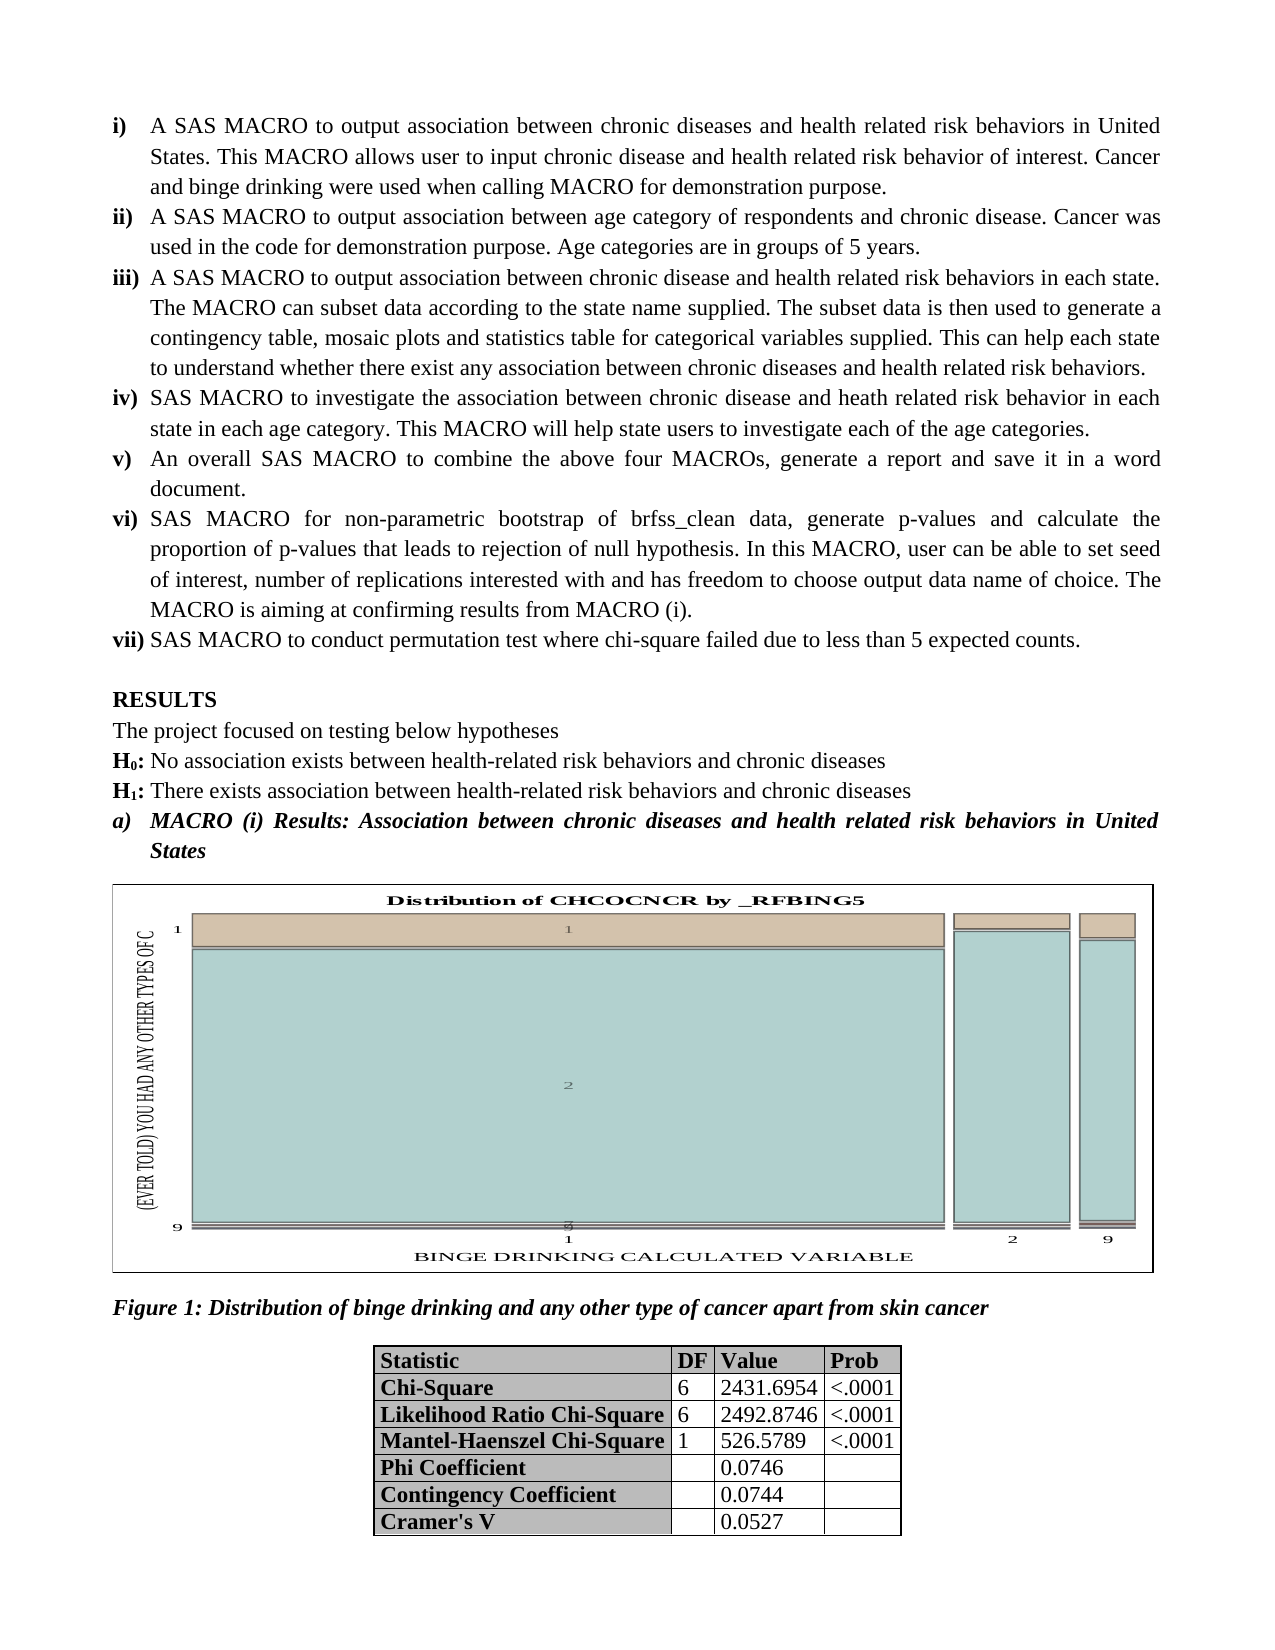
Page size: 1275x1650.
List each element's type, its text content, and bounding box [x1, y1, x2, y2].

text The project focused on testing below hypotheses [112, 717, 1162, 743]
list An overall SAS MACRO to combine the above four MACROs, generate a report and save it in a word document. [112, 445, 1162, 501]
table_cell [672, 1509, 714, 1534]
table_header Value [715, 1347, 824, 1373]
table_cell 526.5789 [715, 1428, 824, 1454]
table_cell Contingency Coefficient [375, 1482, 671, 1508]
table_cell 0.0527 [715, 1509, 824, 1534]
list A SAS MACRO to output association between chronic disease and health related risk behaviors in each state. The MACRO can subset data according to the state name supplied. The subset data is then used to generate a contingency table, mosaic plots and statistics table for categorical variables supplied. This can help each state to understand whether there exist any association between chronic diseases and health related risk behaviors. [112, 263, 1162, 381]
text H1: There exists association between health-related risk behaviors and chronic diseases [112, 777, 1162, 803]
table_cell Mantel-Haenszel Chi-Square [375, 1428, 671, 1454]
table_cell [825, 1455, 900, 1481]
table_cell 2492.8746 [715, 1401, 824, 1427]
table_header Statistic [375, 1347, 671, 1373]
table_header DF [672, 1347, 714, 1373]
table_cell 6 [672, 1374, 714, 1400]
table_cell Likelihood Ratio Chi-Square [375, 1401, 671, 1427]
table_cell 0.0744 [715, 1482, 824, 1508]
list A SAS MACRO to output association between age category of respondents and chronic disease. Cancer was used in the code for demonstration purpose. Age categories are in groups of 5 years. [112, 203, 1162, 260]
list SAS MACRO to investigate the association between chronic disease and heath related risk behavior in each state in each age category. This MACRO will help state users to investigate each of the age categories. [112, 384, 1162, 441]
table_cell [825, 1482, 900, 1508]
table_cell Phi Coefficient [375, 1455, 671, 1481]
table_cell [672, 1482, 714, 1508]
table_cell 1 [672, 1428, 714, 1454]
text RESULTS [112, 686, 1162, 713]
list SAS MACRO for non-parametric bootstrap of brfss_clean data, generate p-values and calculate the proportion of p-values that leads to rejection of null hypothesis. In this MACRO, user can be able to set seed of interest, number of replications interested with and has freedom to choose output data name of choice. The MACRO is aiming at confirming results from MACRO (i). [112, 505, 1162, 622]
table_cell [672, 1455, 714, 1481]
table_cell 2431.6954 [715, 1374, 824, 1400]
text Figure 1: Distribution of binge drinking and any other type of cancer apart from skin cancer [112, 1294, 1162, 1321]
table_cell <.0001 [825, 1374, 900, 1400]
table_cell <.0001 [825, 1401, 900, 1427]
table_cell Chi-Square [375, 1374, 671, 1400]
table_cell 0.0746 [715, 1455, 824, 1481]
table_cell 6 [672, 1401, 714, 1427]
table_cell <.0001 [825, 1428, 900, 1454]
text H0: No association exists between health-related risk behaviors and chronic diseases [112, 747, 1162, 773]
list A SAS MACRO to output association between chronic diseases and health related risk behaviors in United States. This MACRO allows user to input chronic disease and health related risk behavior of interest. Cancer and binge drinking were used when calling MACRO for demonstration purpose. [112, 112, 1162, 199]
table_cell [825, 1509, 900, 1534]
table_header Prob [825, 1347, 900, 1373]
list SAS MACRO to conduct permutation test where chi-square failed due to less than 5 expected counts. [112, 626, 1162, 652]
list MACRO (i) Results: Association between chronic diseases and health related risk behaviors in United States [112, 807, 1162, 864]
table_cell Cramer's V [375, 1509, 671, 1534]
